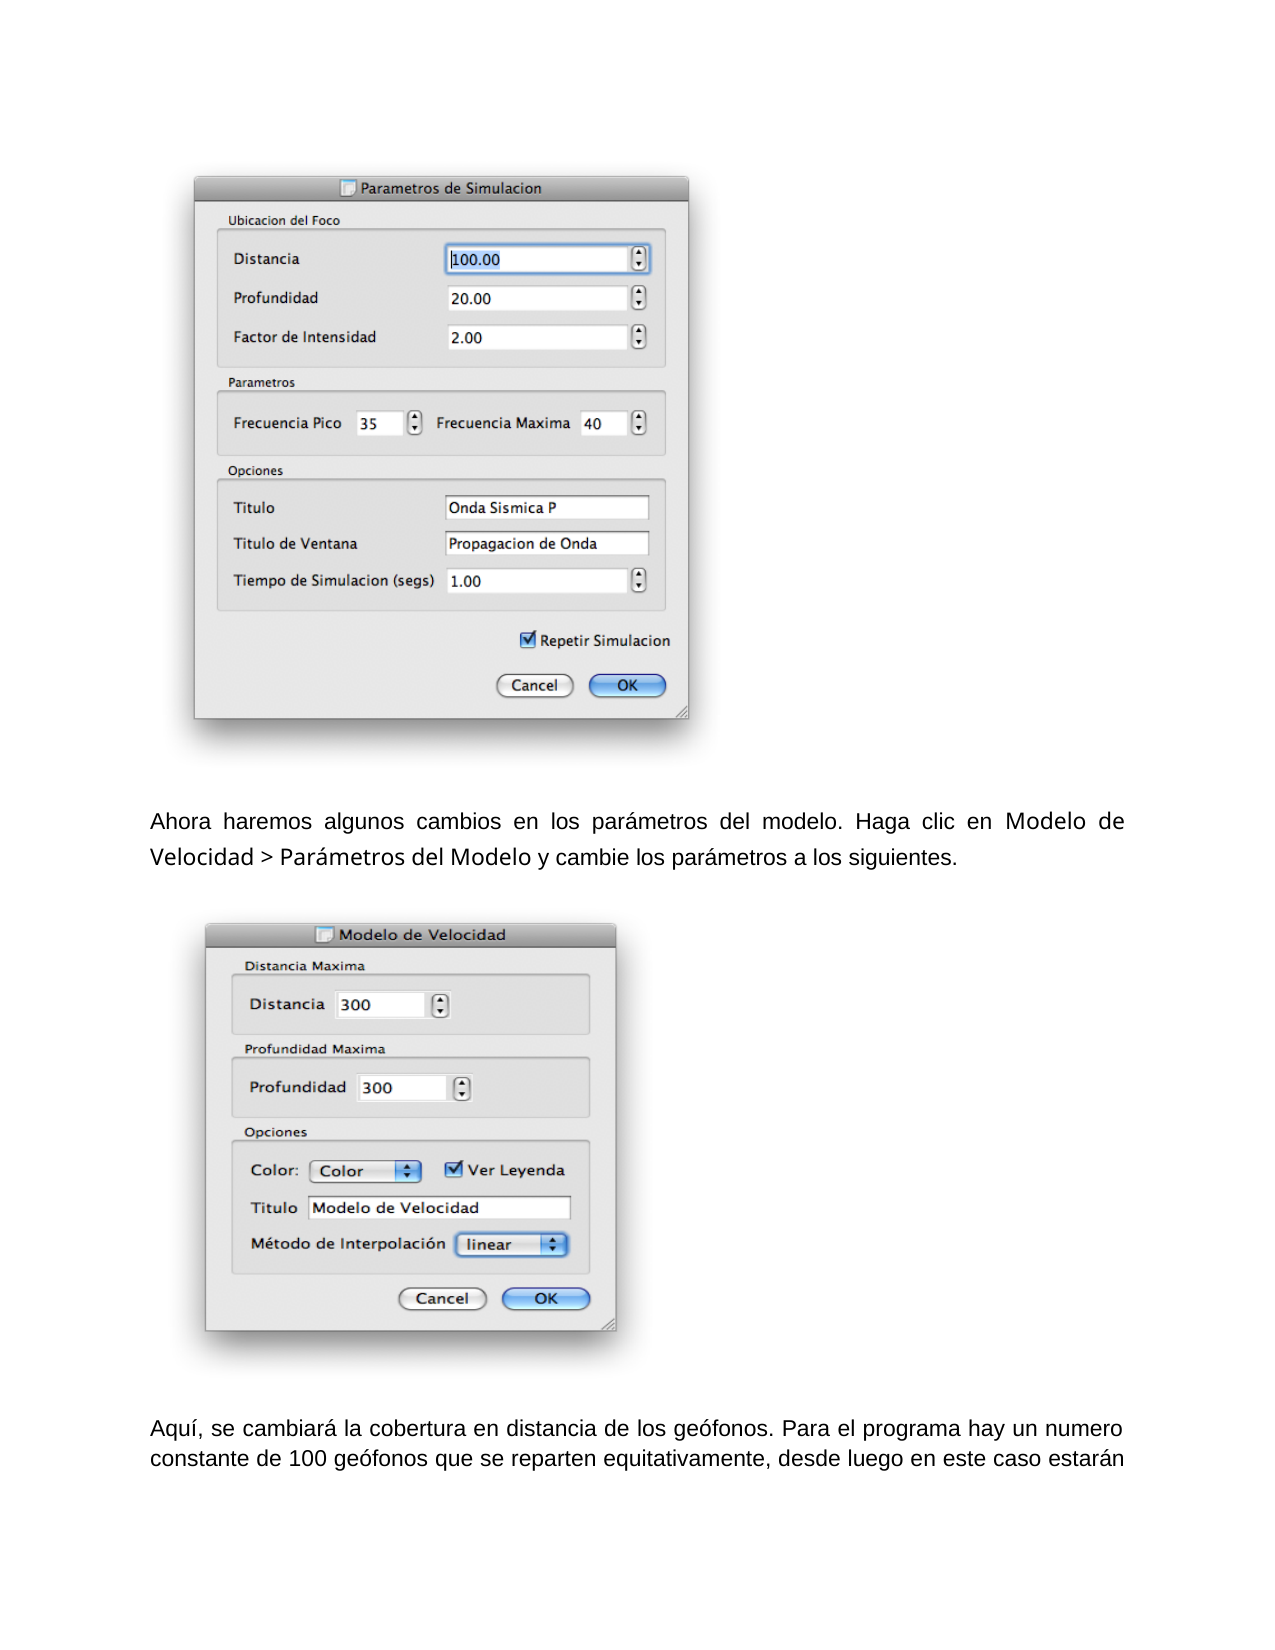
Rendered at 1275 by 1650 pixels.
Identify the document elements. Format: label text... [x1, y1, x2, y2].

picture [150, 150, 733, 780]
text Ahora haremos algunos cambios en los parámetros del modelo. Haga clic en Modelo de Velocidad > Parámetros del Modelo y cambie los parámetros a los siguientes. [150, 805, 1125, 872]
picture [155, 897, 667, 1390]
